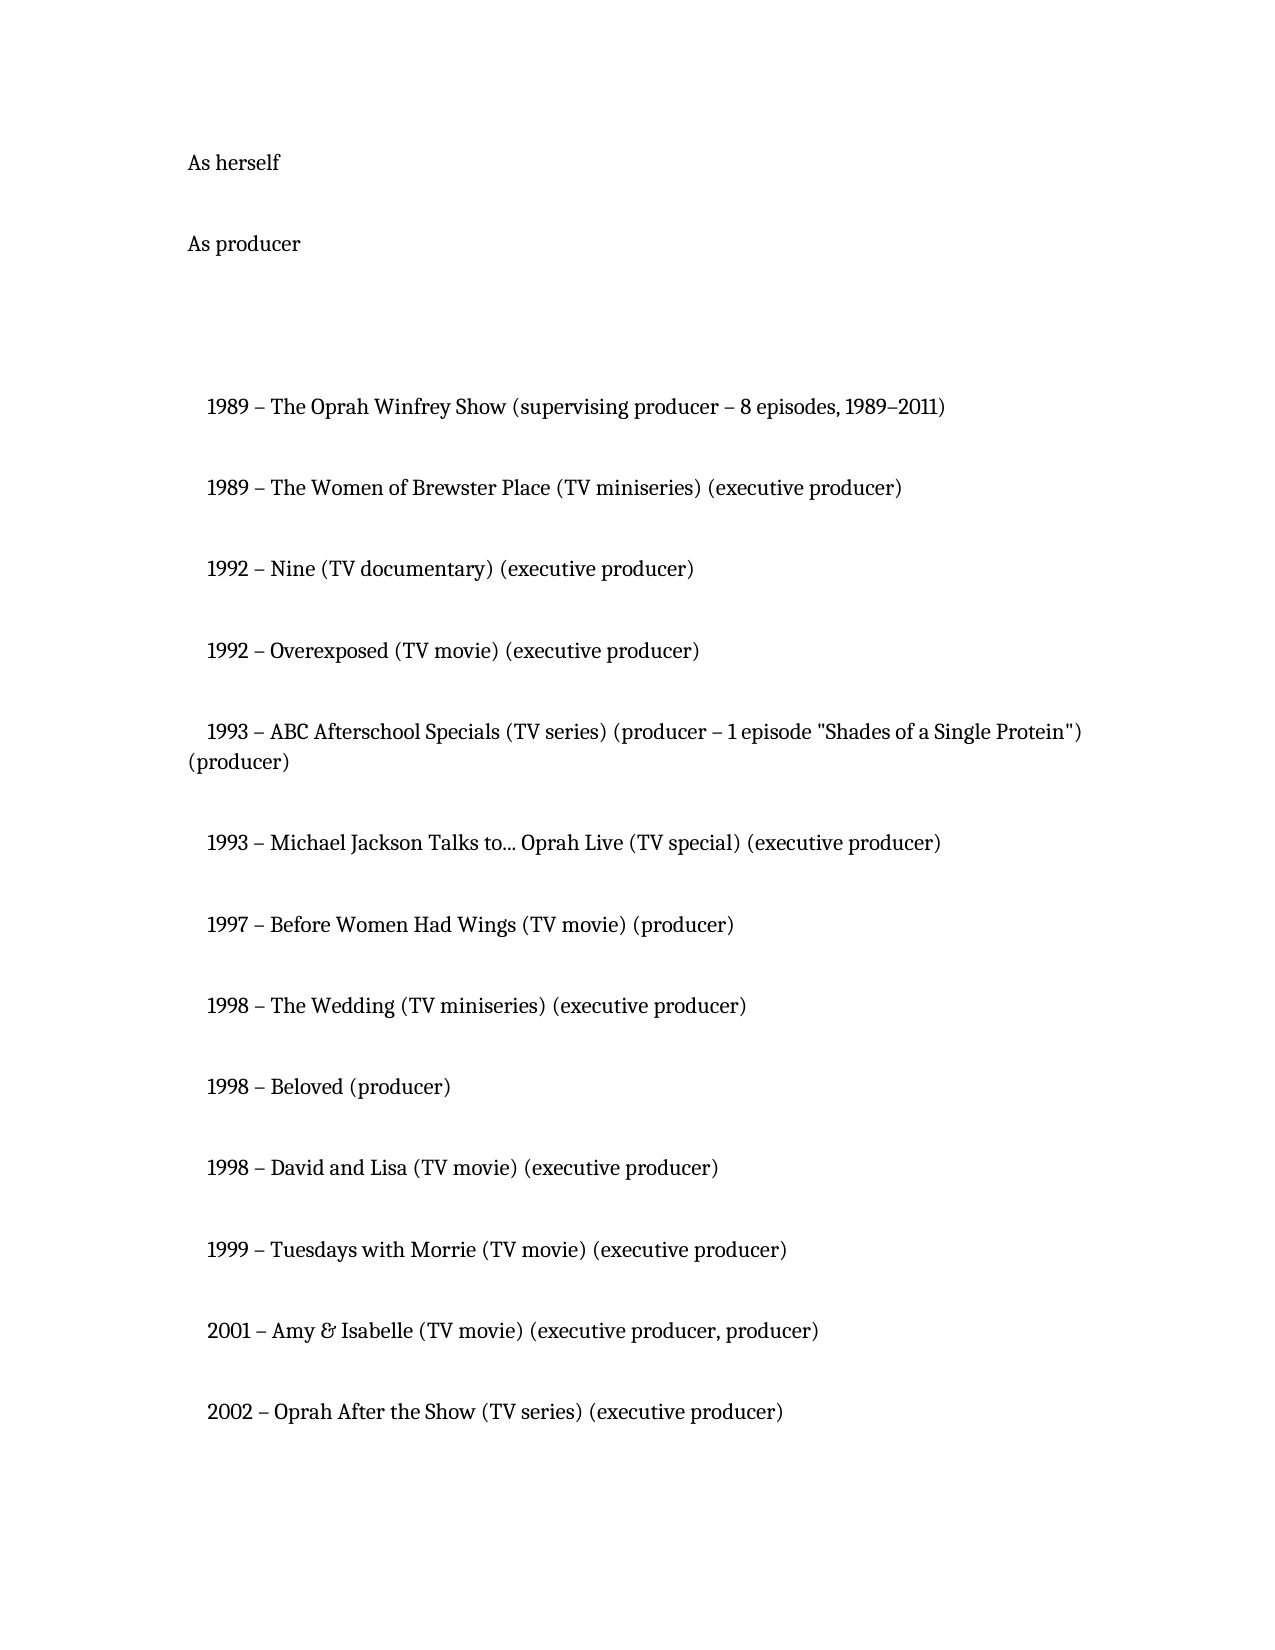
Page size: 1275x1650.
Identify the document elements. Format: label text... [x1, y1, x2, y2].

text 1998 – Beloved (producer) [187, 1074, 1087, 1131]
text 1993 – Michael Jackson Talks to... Oprah Live (TV special) (executive producer) [187, 830, 1087, 887]
text As herself [187, 150, 1087, 207]
text 1992 – Nine (TV documentary) (executive producer) [187, 556, 1087, 613]
text 1989 – The Women of Brewster Place (TV miniseries) (executive producer) [187, 475, 1087, 532]
text 1993 – ABC Afterschool Specials (TV series) (producer – 1 episode "Shades of a Single Protein") (producer) [187, 719, 1087, 806]
text 1998 – David and Lisa (TV movie) (executive producer) [187, 1155, 1087, 1212]
text 2001 – Amy & Isabelle (TV movie) (executive producer, producer) [187, 1318, 1087, 1374]
text 1989 – The Oprah Winfrey Show (supervising producer – 8 episodes, 1989–2011) [187, 394, 1087, 450]
text 2002 – Oprah After the Show (TV series) (executive producer) [187, 1399, 1087, 1456]
text 1999 – Tuesdays with Morrie (TV movie) (executive producer) [187, 1236, 1087, 1293]
text As producer [187, 231, 1087, 288]
text 1992 – Overexposed (TV movie) (executive producer) [187, 637, 1087, 694]
text 1997 – Before Women Had Wings (TV movie) (producer) [187, 911, 1087, 968]
text 1998 – The Wedding (TV miniseries) (executive producer) [187, 993, 1087, 1049]
